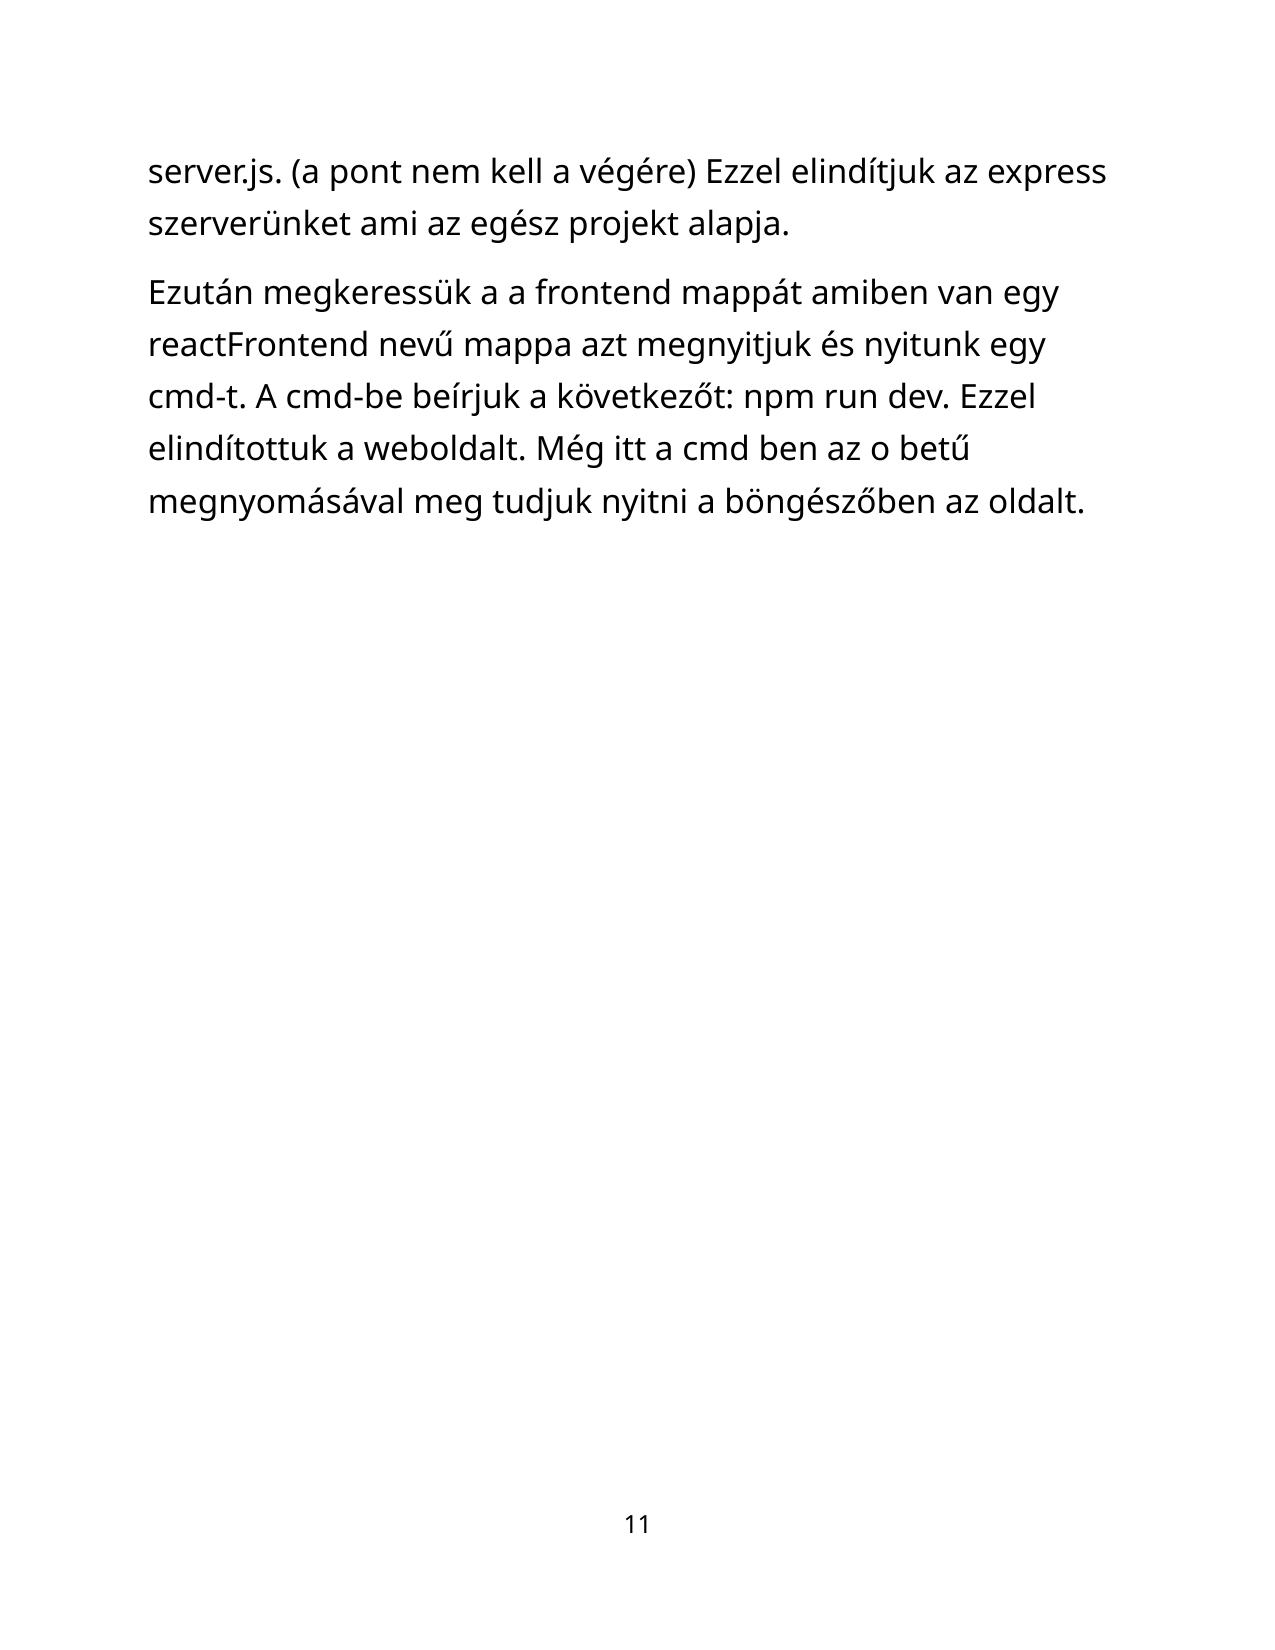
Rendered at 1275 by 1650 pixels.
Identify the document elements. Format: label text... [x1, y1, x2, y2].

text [148, 148, 1127, 245]
text Ezután megkeressük a a frontend mappát amiben van egy reactFrontend nevű mappa azt megnyitjuk és nyitunk egy cmd-t. A cmd-be beírjuk a következőt: npm run dev. Ezzel elindítottuk a weboldalt. Még itt a cmd ben az o betű megnyomásával meg tudjuk nyitni a böngészőben az oldalt. [148, 269, 1127, 523]
